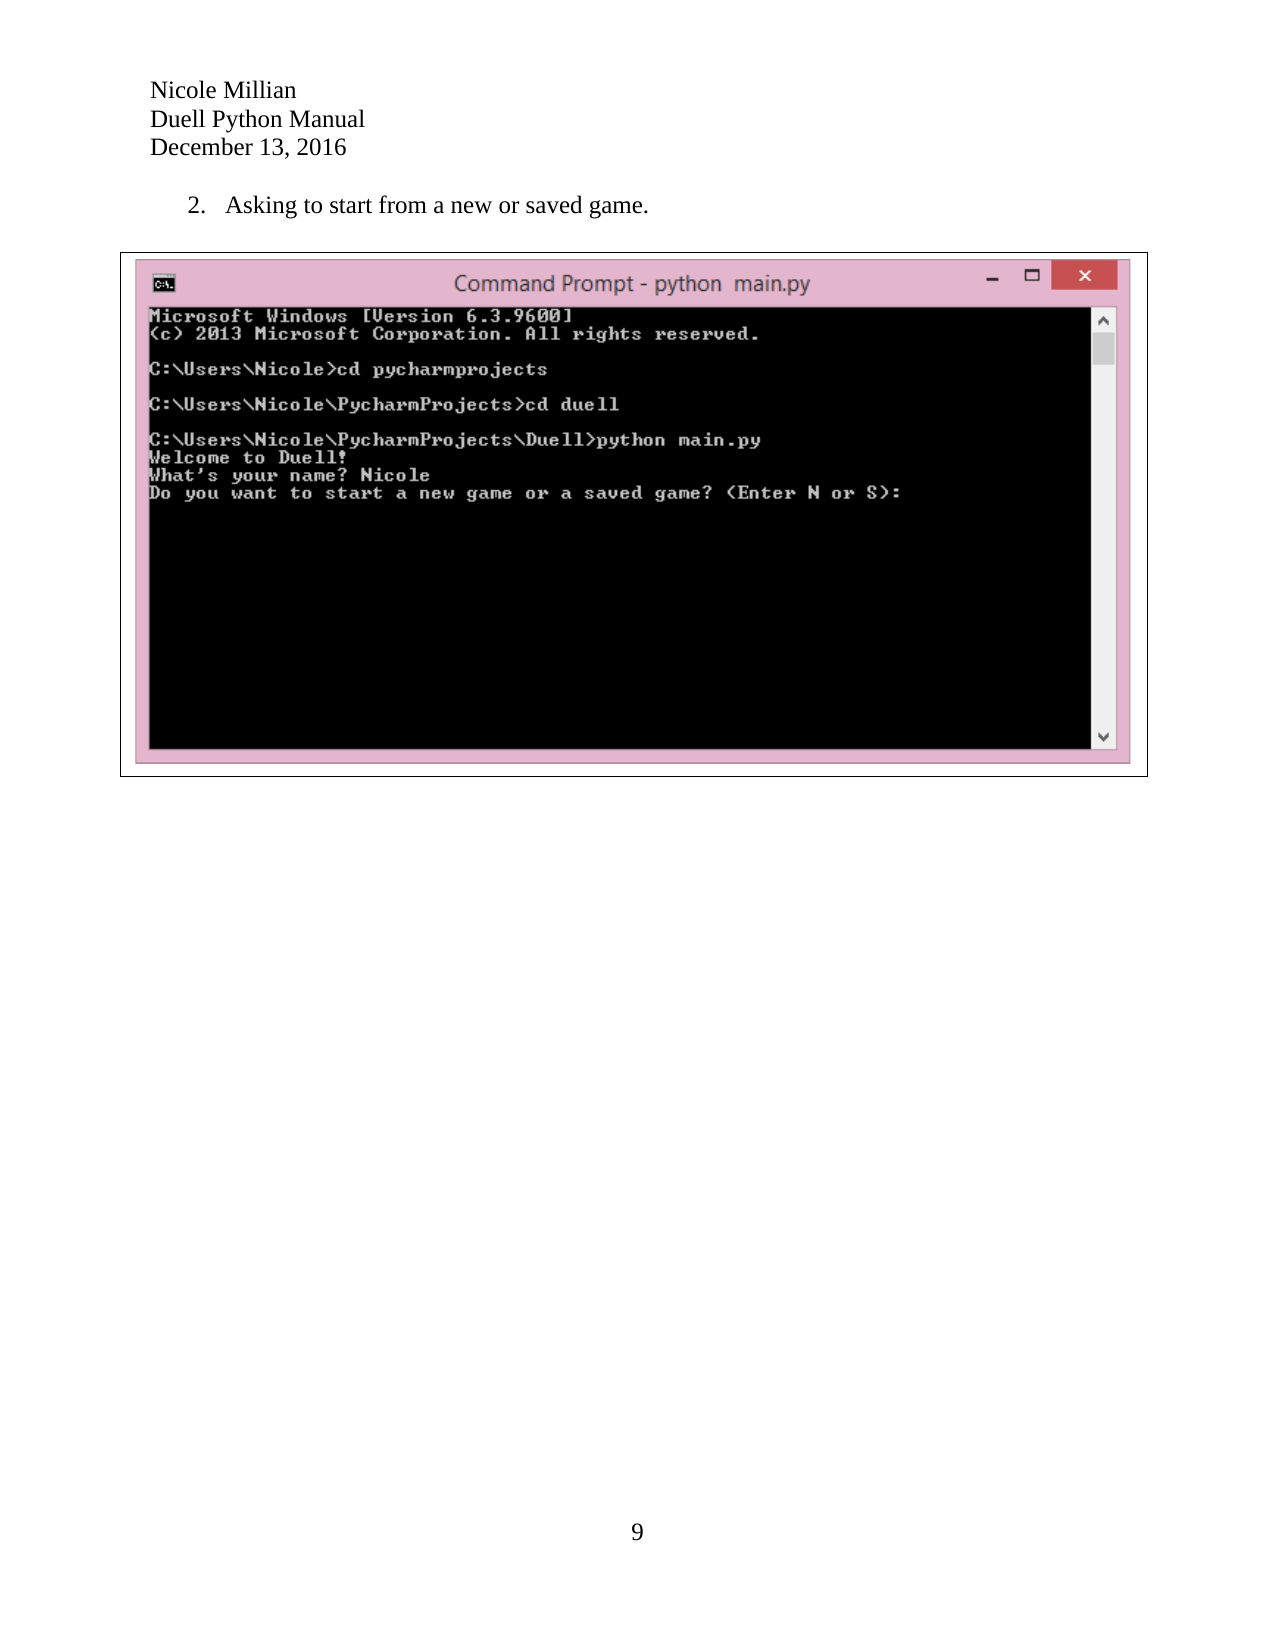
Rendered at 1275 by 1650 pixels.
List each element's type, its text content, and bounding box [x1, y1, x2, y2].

list Asking to start from a new or saved game. [187, 190, 1125, 219]
picture [135, 259, 1131, 764]
